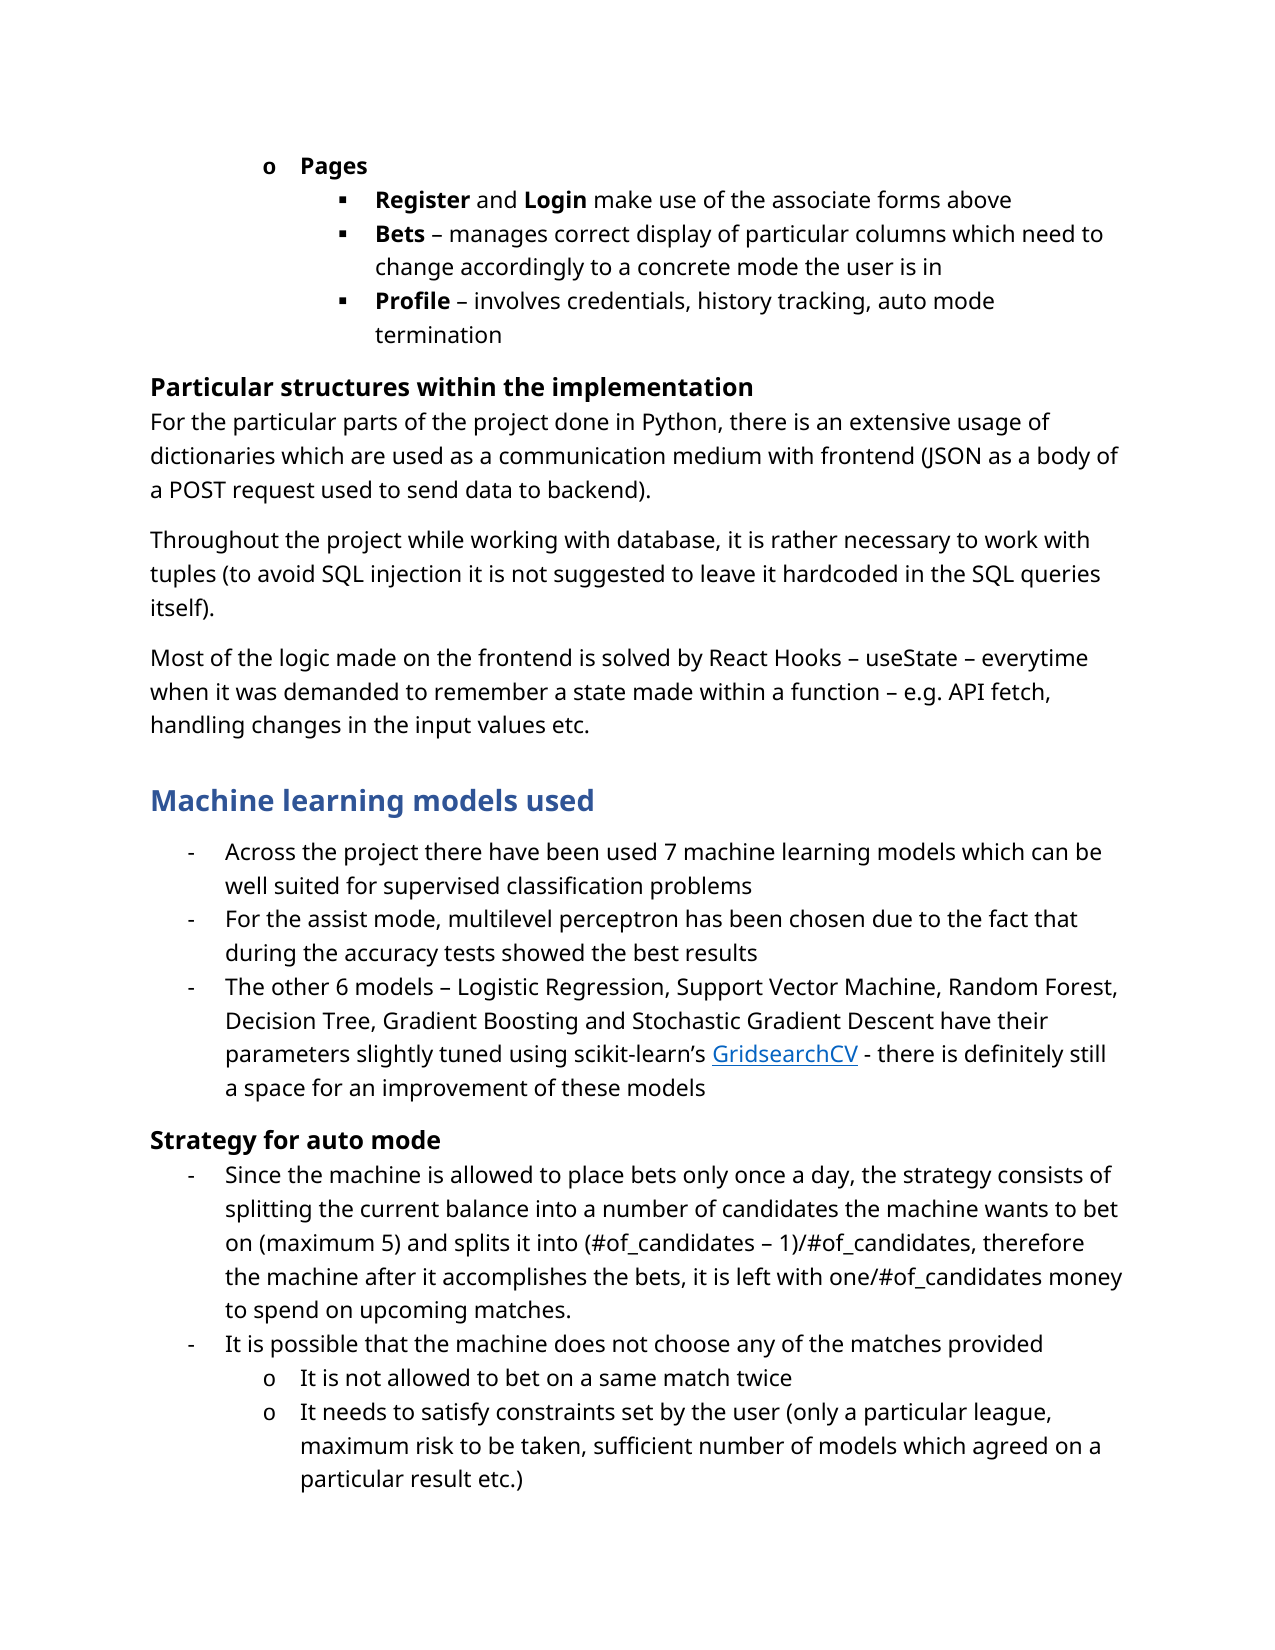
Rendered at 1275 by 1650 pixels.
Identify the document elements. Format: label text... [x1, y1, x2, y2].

list The other 6 models – Logistic Regression, Support Vector Machine, Random Forest, Decision Tree, Gradient Boosting and Stochastic Gradient Descent have their parameters slightly tuned using scikit-learn’s GridsearchCV - there is definitely still a space for an improvement of these models [187, 971, 1125, 1103]
subtitle Particular structures within the implementation [150, 369, 1125, 403]
list Bets – manages correct display of particular columns which need to change accordingly to a concrete mode the user is in [337, 218, 1125, 283]
list Across the project there have been used 7 machine learning models which can be well suited for supervised classification problems [187, 836, 1125, 901]
text Throughout the project while working with database, it is rather necessary to work with tuples (to avoid SQL injection it is not suggested to leave it hardcoded in the SQL queries itself). [150, 524, 1125, 623]
list Register and Login make use of the associate forms above [337, 184, 1125, 215]
list Since the machine is allowed to place bets only once a day, the strategy consists of splitting the current balance into a number of candidates the machine wants to bet on (maximum 5) and splits it into (#of_candidates – 1)/#of_candidates, therefore the machine after it accomplishes the bets, it is left with one/#of_candidates money to spend on upcoming matches. [187, 1159, 1125, 1326]
list Pages [262, 150, 1125, 181]
list It is not allowed to bet on a same match twice [262, 1362, 1125, 1393]
subtitle Strategy for auto mode [150, 1123, 1125, 1157]
list For the assist mode, multilevel perceptron has been chosen due to the fact that during the accuracy tests showed the best results [187, 903, 1125, 968]
text Most of the logic made on the frontend is solved by React Hooks – useState – everytime when it was demanded to remember a state made within a function – e.g. API fetch, handling changes in the input values etc. [150, 642, 1125, 741]
list Profile – involves credentials, history tracking, auto mode termination [337, 285, 1125, 350]
list It is possible that the machine does not choose any of the matches provided [187, 1328, 1125, 1359]
subtitle Machine learning models used [150, 781, 1125, 820]
list It needs to satisfy constraints set by the user (only a particular league, maximum risk to be taken, sufficient number of models which agreed on a particular result etc.) [262, 1396, 1125, 1494]
text For the particular parts of the project done in Python, there is an extensive usage of dictionaries which are used as a communication medium with frontend (JSON as a body of a POST request used to send data to backend). [150, 406, 1125, 505]
